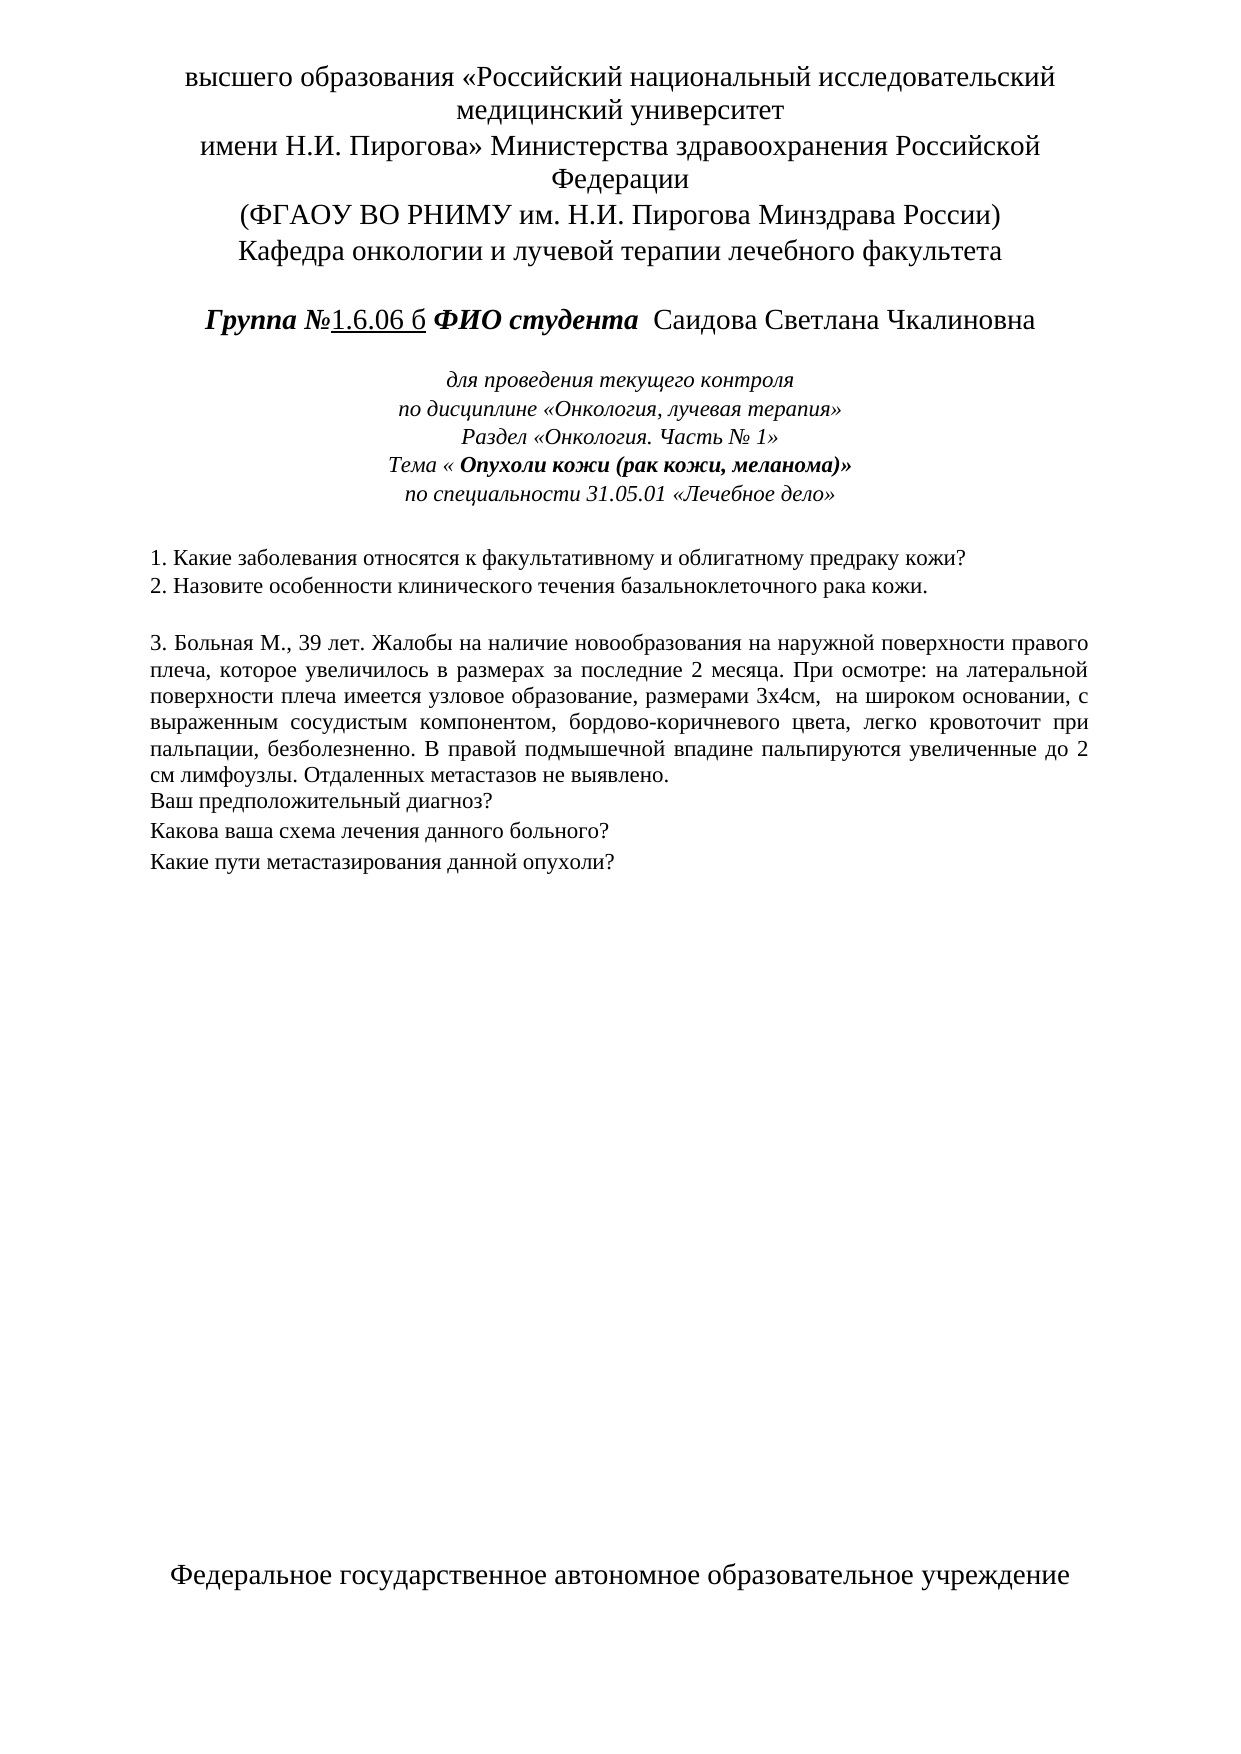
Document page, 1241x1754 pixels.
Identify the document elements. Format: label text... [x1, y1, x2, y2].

text Ваш предположительный диагноз? [150, 787, 1090, 814]
text по дисциплине «Онкология, лучевая терапия» [150, 394, 1090, 421]
text Тема « Опухоли кожи (рак кожи, меланома)» [150, 451, 1090, 478]
text 1. Какие заболевания относятся к факультативному и облигатному предраку кожи? [150, 544, 1090, 570]
text Раздел «Онкология. Часть № 1» [150, 423, 1090, 449]
text высшего образования «Российский национальный исследовательский медицинский университет [150, 59, 1090, 126]
text Федеральное государственное автономное образовательное учреждение [150, 1557, 1090, 1591]
text имени Н.И. Пирогова» Министерства здравоохранения Российской Федерации [150, 128, 1090, 195]
text для проведения текущего контроля [150, 366, 1090, 392]
text 2. Назовите особенности клинического течения базальноклеточного рака кожи. [150, 572, 1090, 599]
text по специальности 31.05.01 «Лечебное дело» [150, 480, 1090, 506]
text Группа №1.6.06 б ФИО студента Саидова Светлана Чкалиновна [150, 302, 1090, 336]
text Кафедра онкологии и лучевой терапии лечебного факультета [150, 233, 1090, 266]
text 3. Больная М., 39 лет. Жалобы на наличие новообразования на наружной поверхности правого плеча, которое увеличилось в размерах за последние 2 месяца. При осмотре: на латеральной поверхности плеча имеется узловое образование, размерами 3х4см, на широком основании, с выраженным сосудистым компонентом, бордово-коричневого цвета, легко кровоточит при пальпации, безболезненно. В правой подмышечной впадине пальпируются увеличенные до 2 см лимфоузлы. Отдаленных метастазов не выявлено. [150, 629, 1090, 787]
text (ФГАОУ ВО РНИМУ им. Н.И. Пирогова Минздрава России) [150, 197, 1090, 231]
text Какова ваша схема лечения данного больного? [150, 818, 1090, 844]
text Какие пути метастазирования данной опухоли? [150, 848, 1090, 874]
